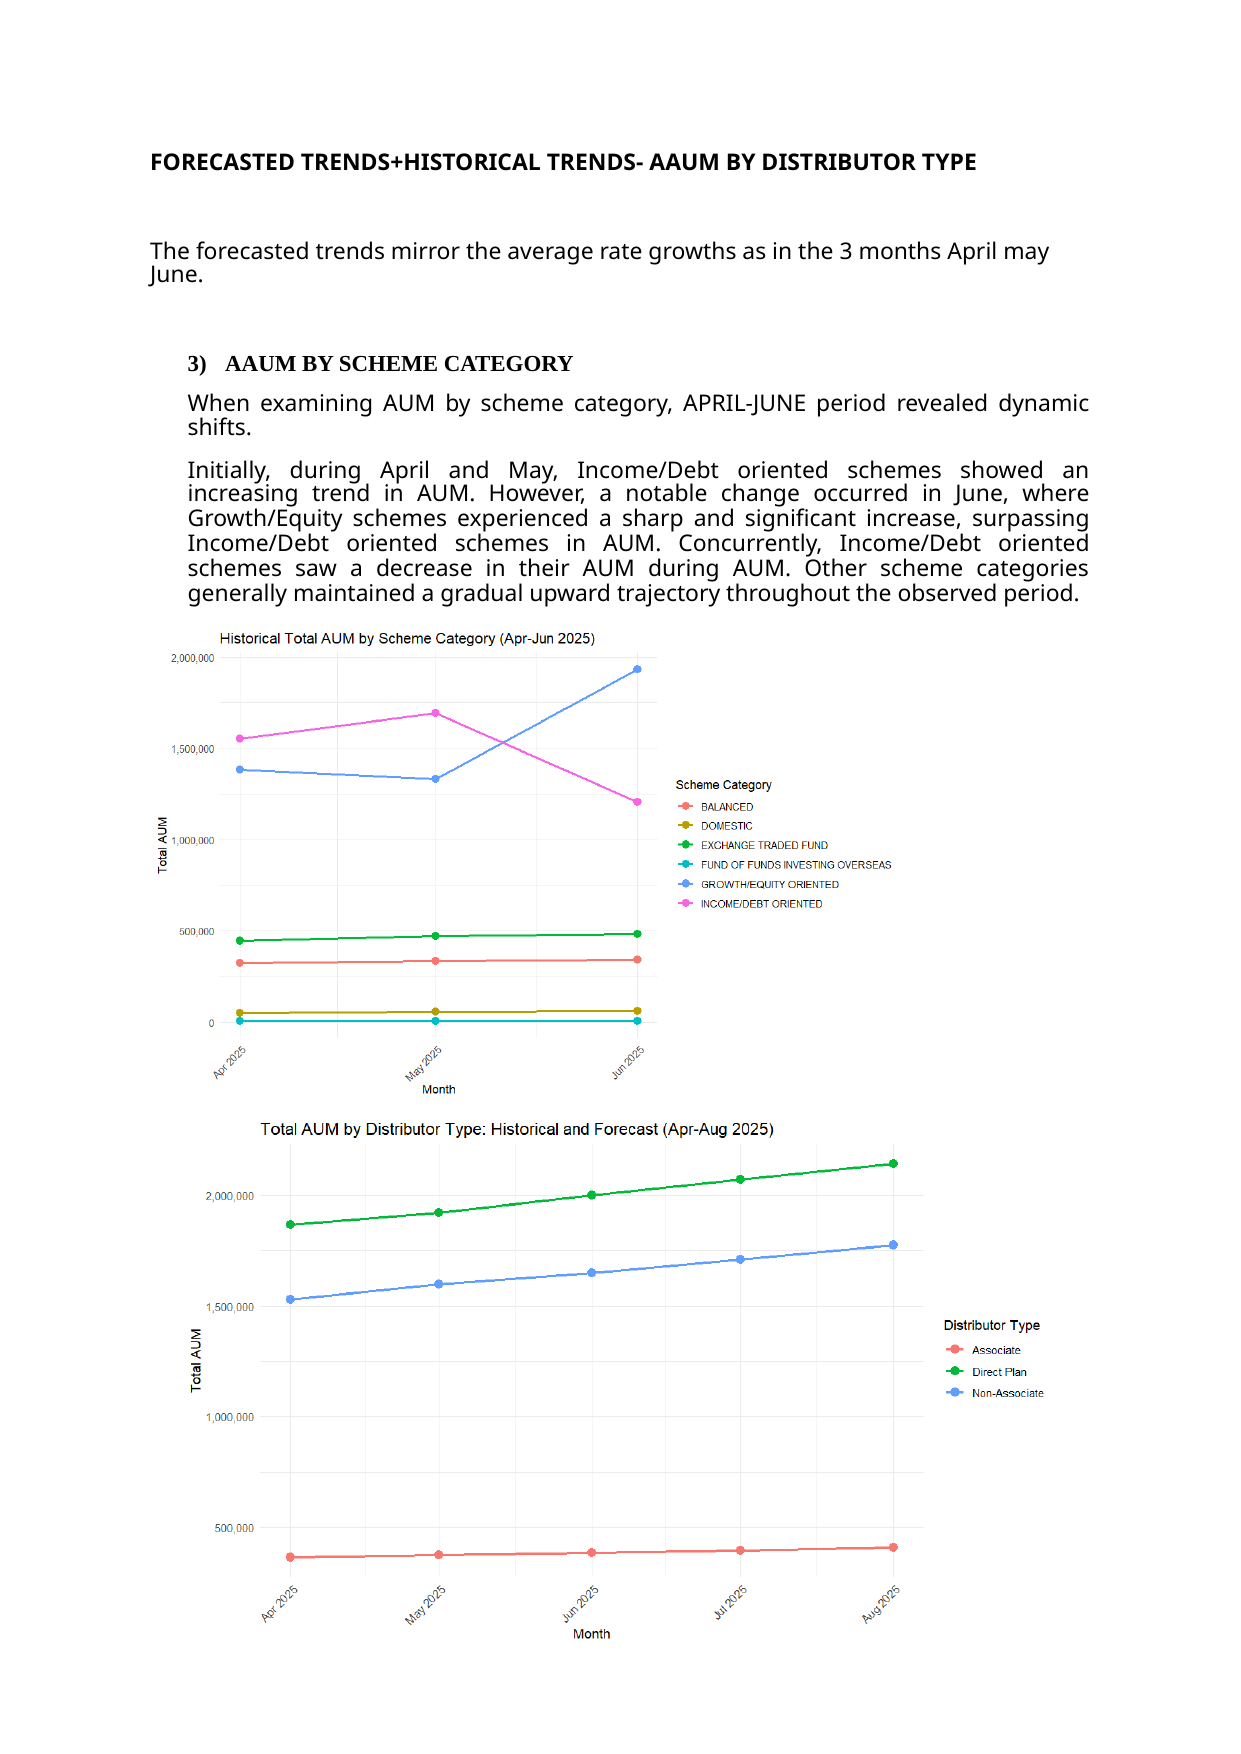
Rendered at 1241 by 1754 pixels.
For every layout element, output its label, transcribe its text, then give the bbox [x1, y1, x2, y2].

list AAUM BY SCHEME CATEGORY [187, 354, 1090, 375]
text FORECASTED TRENDS+HISTORICAL TRENDS- AAUM BY DISTRIBUTOR TYPE [150, 150, 1090, 175]
picture [182, 1115, 1058, 1648]
text When examining AUM by scheme category, APRIL-JUNE period revealed dynamic shifts. [187, 392, 1090, 442]
picture [150, 625, 904, 1102]
text The forecasted trends mirror the average rate growths as in the 3 months April may June. [150, 239, 1090, 289]
text Initially, during April and May, Income/Debt oriented schemes showed an increasing trend in AUM. However, a notable change occurred in June, where Growth/Equity schemes experienced a sharp and significant increase, surpassing Income/Debt oriented schemes in AUM. Concurrently, Income/Debt oriented schemes saw a decrease in their AUM during AUM. Other scheme categories generally maintained a gradual upward trajectory throughout the observed period. [187, 458, 1090, 608]
